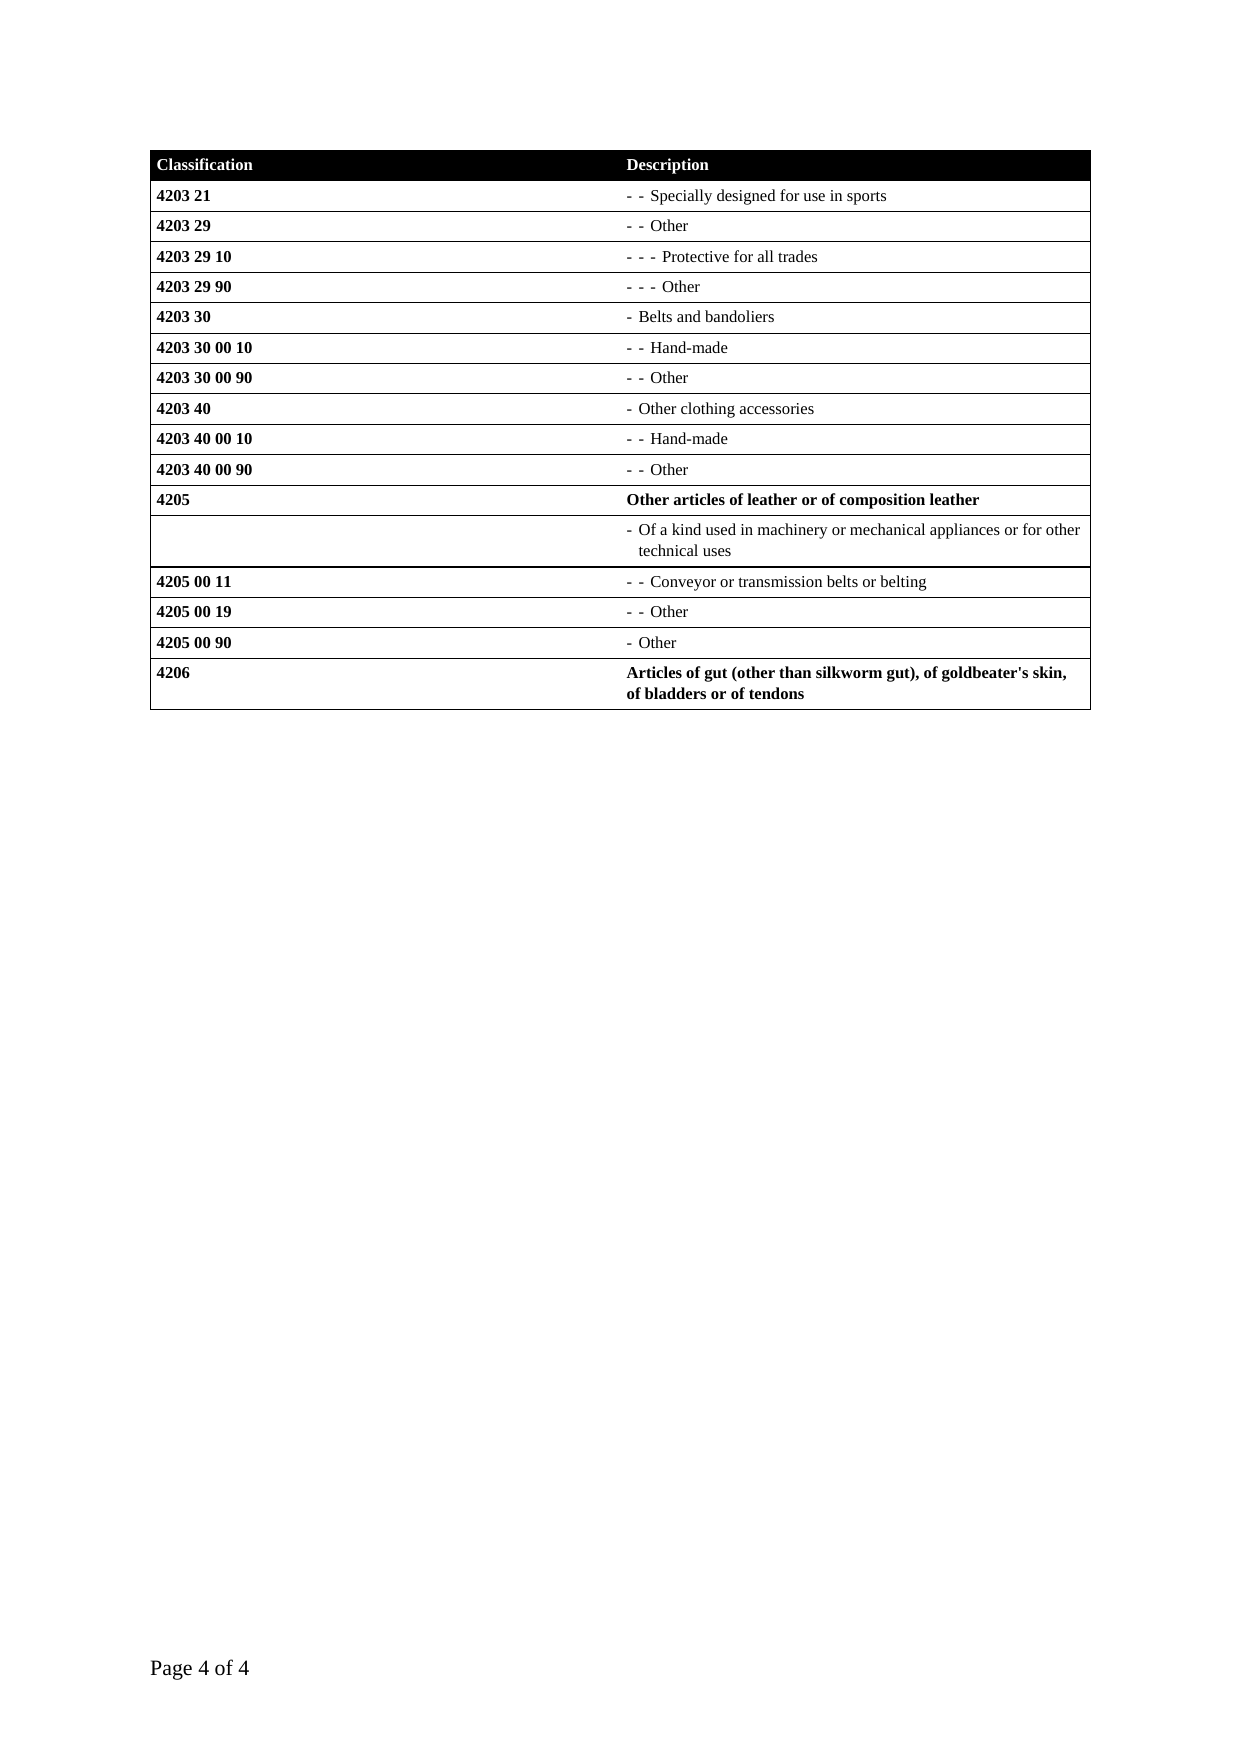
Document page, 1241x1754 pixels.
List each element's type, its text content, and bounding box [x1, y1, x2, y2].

table_cell 4203 40 [151, 394, 621, 424]
table_cell 4203 29 10 [151, 242, 621, 272]
table_cell - - Other [621, 455, 1090, 484]
table_cell - - - Protective for all trades [621, 242, 1090, 272]
table_cell 4203 30 00 10 [151, 334, 621, 363]
table_cell 4205 [151, 486, 621, 515]
table_cell 4205 00 19 [151, 598, 621, 627]
table_header Description [621, 151, 1090, 180]
table_cell 4203 30 00 90 [151, 364, 621, 393]
table_cell 4203 30 [151, 303, 621, 332]
table_cell 4203 40 00 90 [151, 455, 621, 484]
table_cell 4205 00 90 [151, 628, 621, 658]
table_cell [151, 516, 621, 566]
table_cell - - - Other [621, 273, 1090, 302]
table_cell Other articles of leather or of composition leather [621, 486, 1090, 515]
table_cell 4203 29 [151, 212, 621, 241]
table_cell Articles of gut (other than silkworm gut), of goldbeater's skin, of bladders or of tendons [621, 659, 1090, 709]
table_cell - - Specially designed for use in sports [621, 181, 1090, 211]
table_cell - - Other [621, 212, 1090, 241]
table_cell - - Other [621, 598, 1090, 627]
table_cell 4203 40 00 10 [151, 425, 621, 454]
table_cell - - Hand-made [621, 334, 1090, 363]
table_cell - - Hand-made [621, 425, 1090, 454]
table_cell - Other [621, 628, 1090, 658]
table_cell - - Other [621, 364, 1090, 393]
table_header Classification [151, 151, 621, 180]
table_cell - Of a kind used in machinery or mechanical appliances or for other technical uses [621, 516, 1090, 566]
table_cell 4205 00 11 [151, 568, 621, 597]
table_cell 4203 21 [151, 181, 621, 211]
table_cell - Belts and bandoliers [621, 303, 1090, 332]
table_cell 4206 [151, 659, 621, 709]
table_cell 4203 29 90 [151, 273, 621, 302]
table_cell - - Conveyor or transmission belts or belting [621, 568, 1090, 597]
table_cell - Other clothing accessories [621, 394, 1090, 424]
